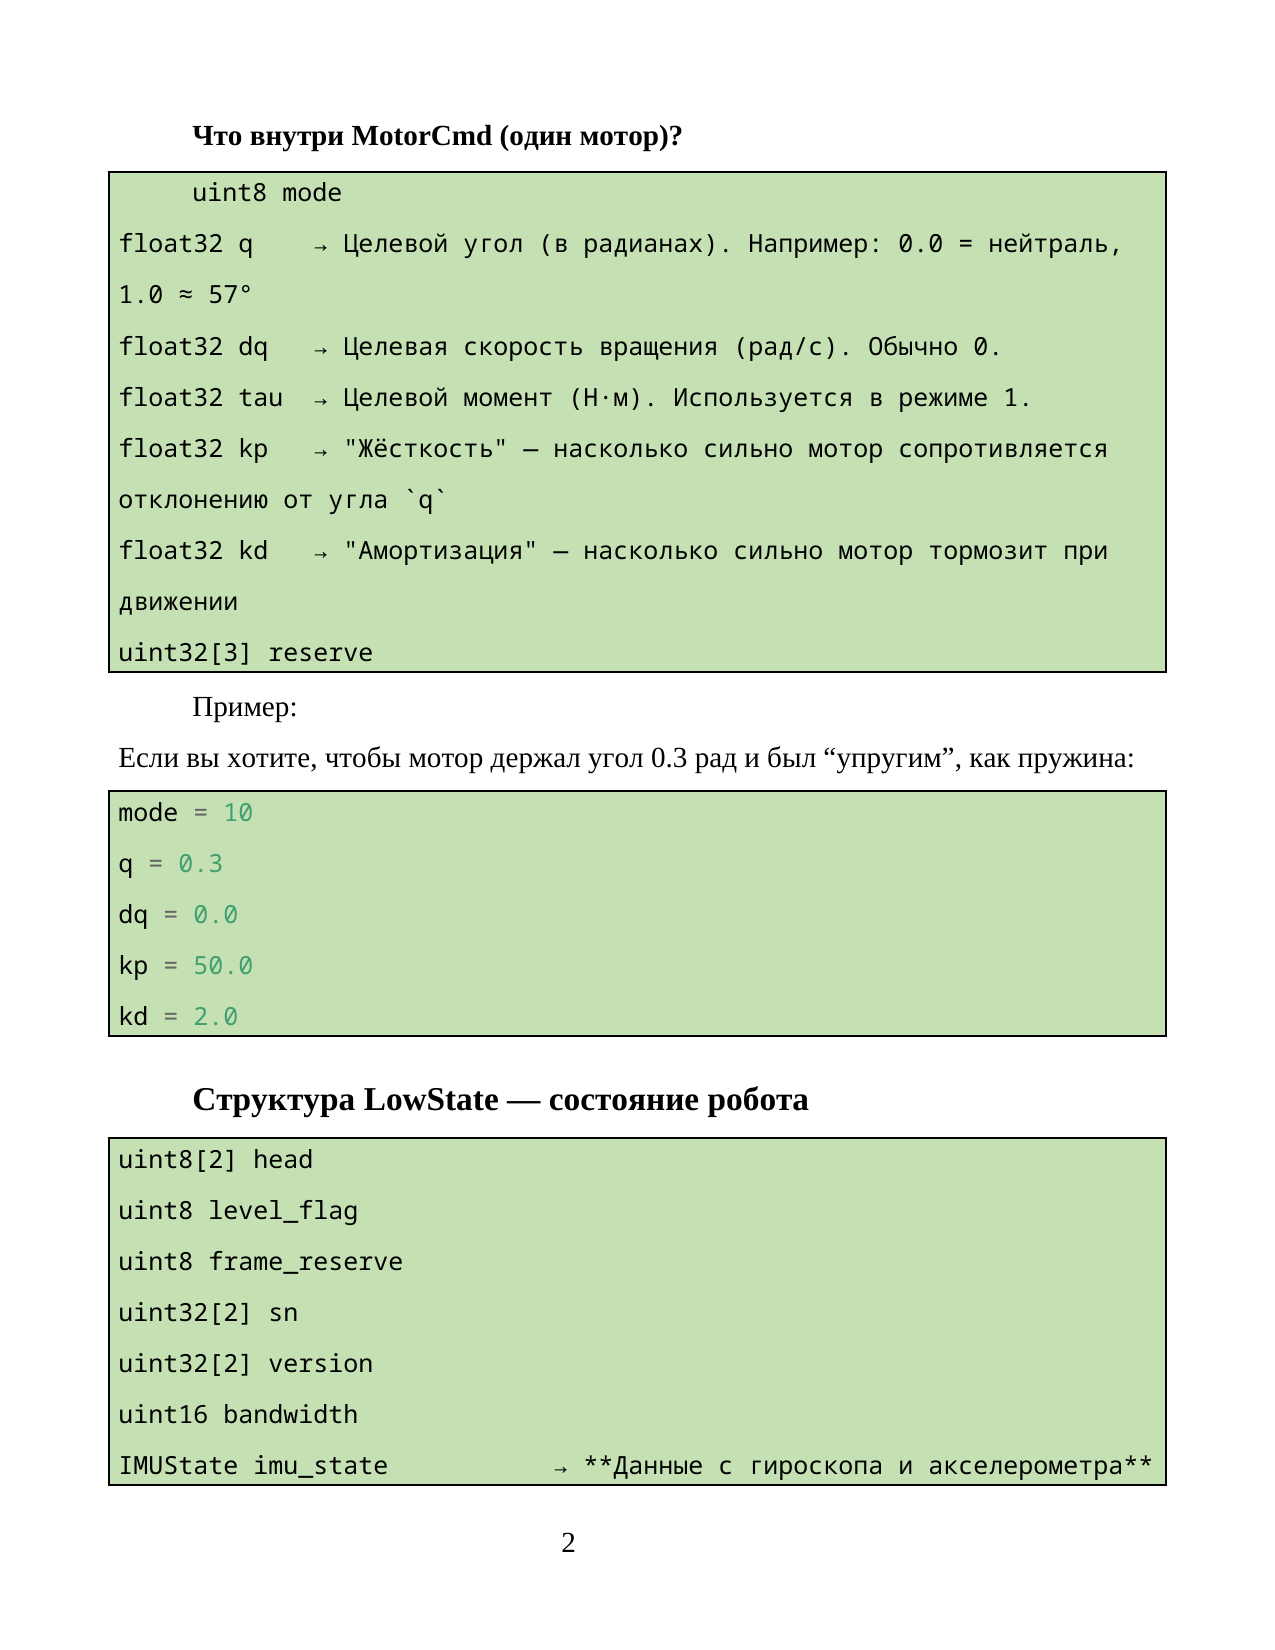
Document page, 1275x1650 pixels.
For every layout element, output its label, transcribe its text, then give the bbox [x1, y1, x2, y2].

text mode = 10 q = 0.3 dq = 0.0 kp = 50.0 kd = 2.0 [110, 792, 1165, 1035]
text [110, 1139, 1165, 1484]
text uint8 mode float32 q → Целевой угол (в радианах). Например: 0.0 = нейтраль, 1.0 ≈ 57° float32 dq → Целевая скорость вращения (рад/с). Обычно 0. float32 tau → Целевой момент (Н·м). Используется в режиме 1. float32 kp → "Жёсткость" — насколько сильно мотор сопротивляется отклонению от угла `q` float32 kd → "Амортизация" — насколько сильно мотор тормозит при движении uint32[3] reserve [110, 173, 1165, 671]
text Пример: Если вы хотите, чтобы мотор держал угол 0.3 рад и был “упругим”, как пружина: [118, 689, 1157, 773]
subtitle Что внутри MotorCmd (один мотор)? [118, 118, 1157, 152]
subtitle Структура LowState — состояние робота [118, 1079, 1157, 1117]
